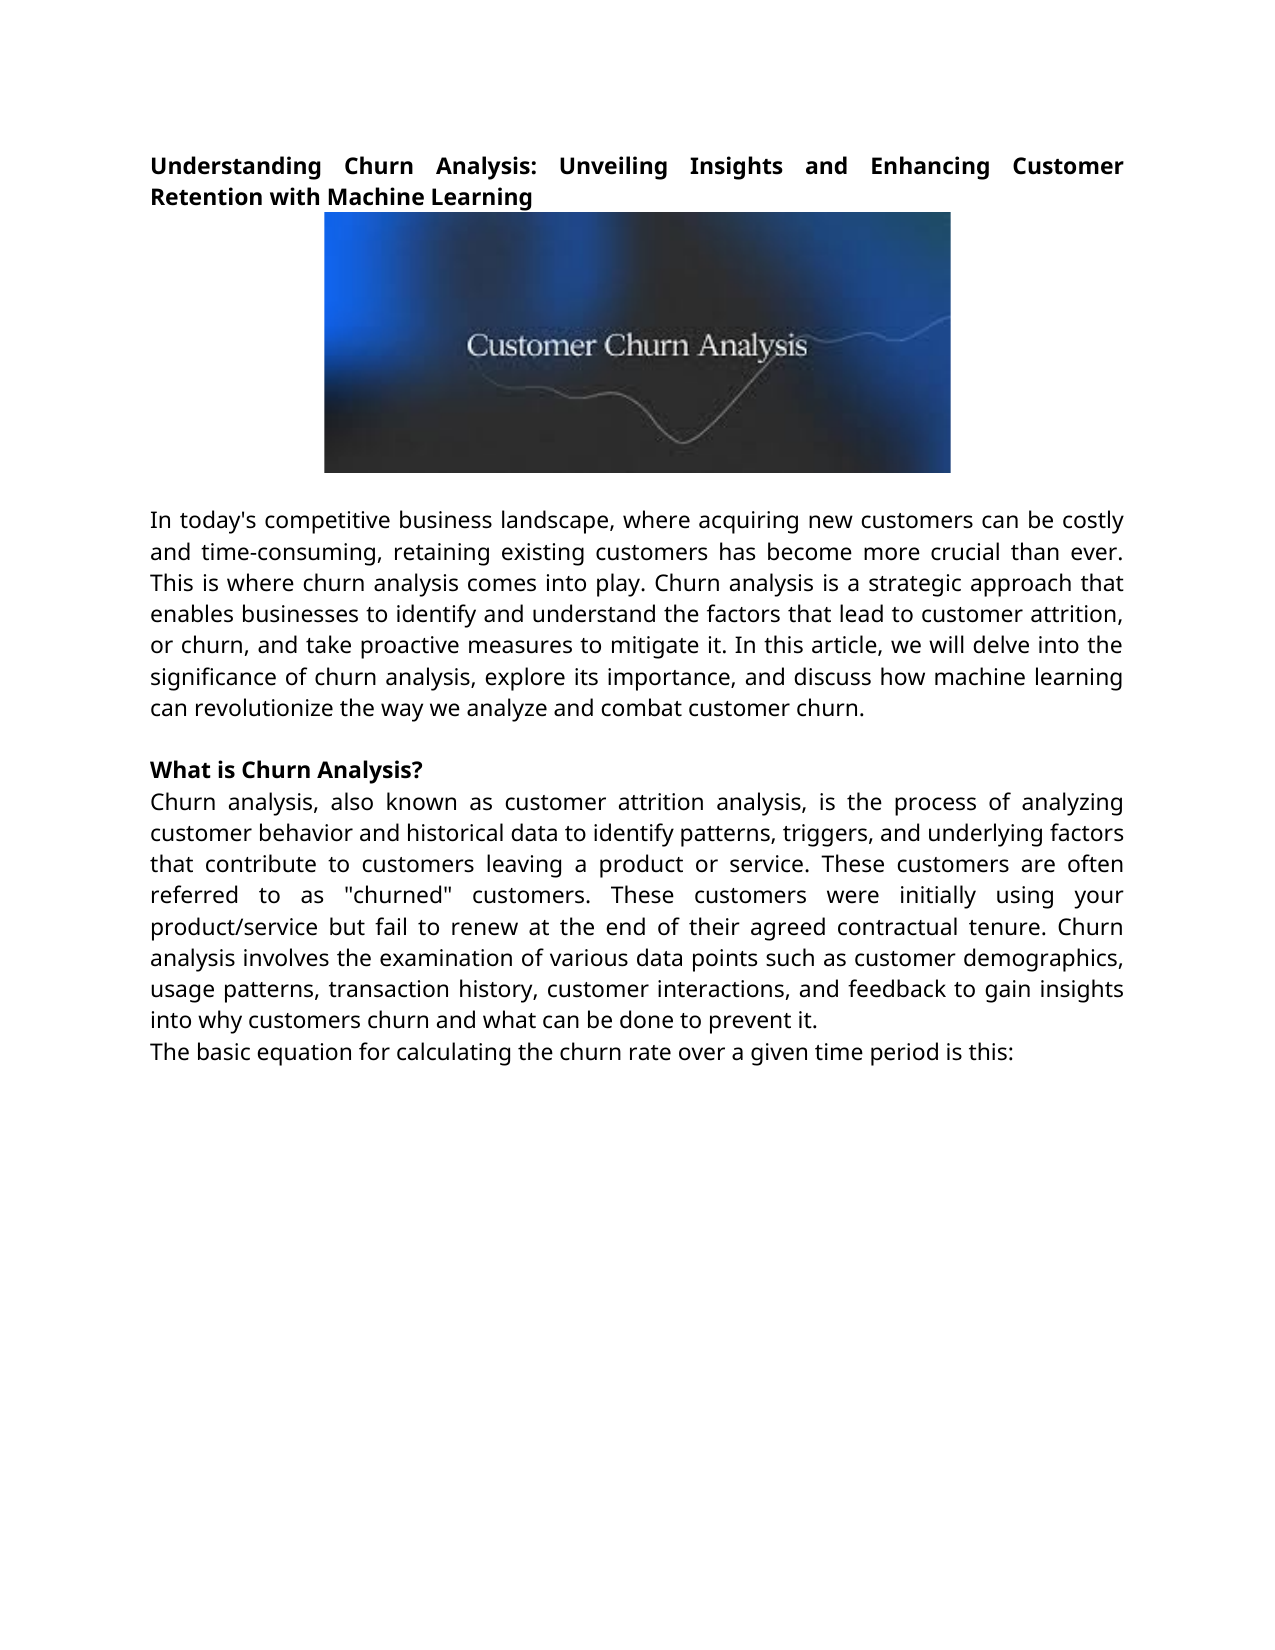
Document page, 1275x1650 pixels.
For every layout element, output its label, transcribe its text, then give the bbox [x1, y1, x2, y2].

text Understanding Churn Analysis: Unveiling Insights and Enhancing Customer Retention with Machine Learning [150, 150, 1125, 212]
text The basic equation for calculating the churn rate over a given time period is this: [150, 1035, 1125, 1067]
text What is Churn Analysis? [150, 754, 1125, 785]
text Churn analysis, also known as customer attrition analysis, is the process of analyzing customer behavior and historical data to identify patterns, triggers, and underlying factors that contribute to customers leaving a product or service. These customers are often referred to as "churned" customers. These customers were initially using your product/service but fail to renew at the end of their agreed contractual tenure. Churn analysis involves the examination of various data points such as customer demographics, usage patterns, transaction history, customer interactions, and feedback to gain insights into why customers churn and what can be done to prevent it. [150, 785, 1125, 1035]
picture [324, 212, 951, 473]
text In today's competitive business landscape, where acquiring new customers can be costly and time-consuming, retaining existing customers has become more crucial than ever. This is where churn analysis comes into play. Churn analysis is a strategic approach that enables businesses to identify and understand the factors that lead to customer attrition, or churn, and take proactive measures to mitigate it. In this article, we will delve into the significance of churn analysis, explore its importance, and discuss how machine learning can revolutionize the way we analyze and combat customer churn. [150, 504, 1125, 723]
